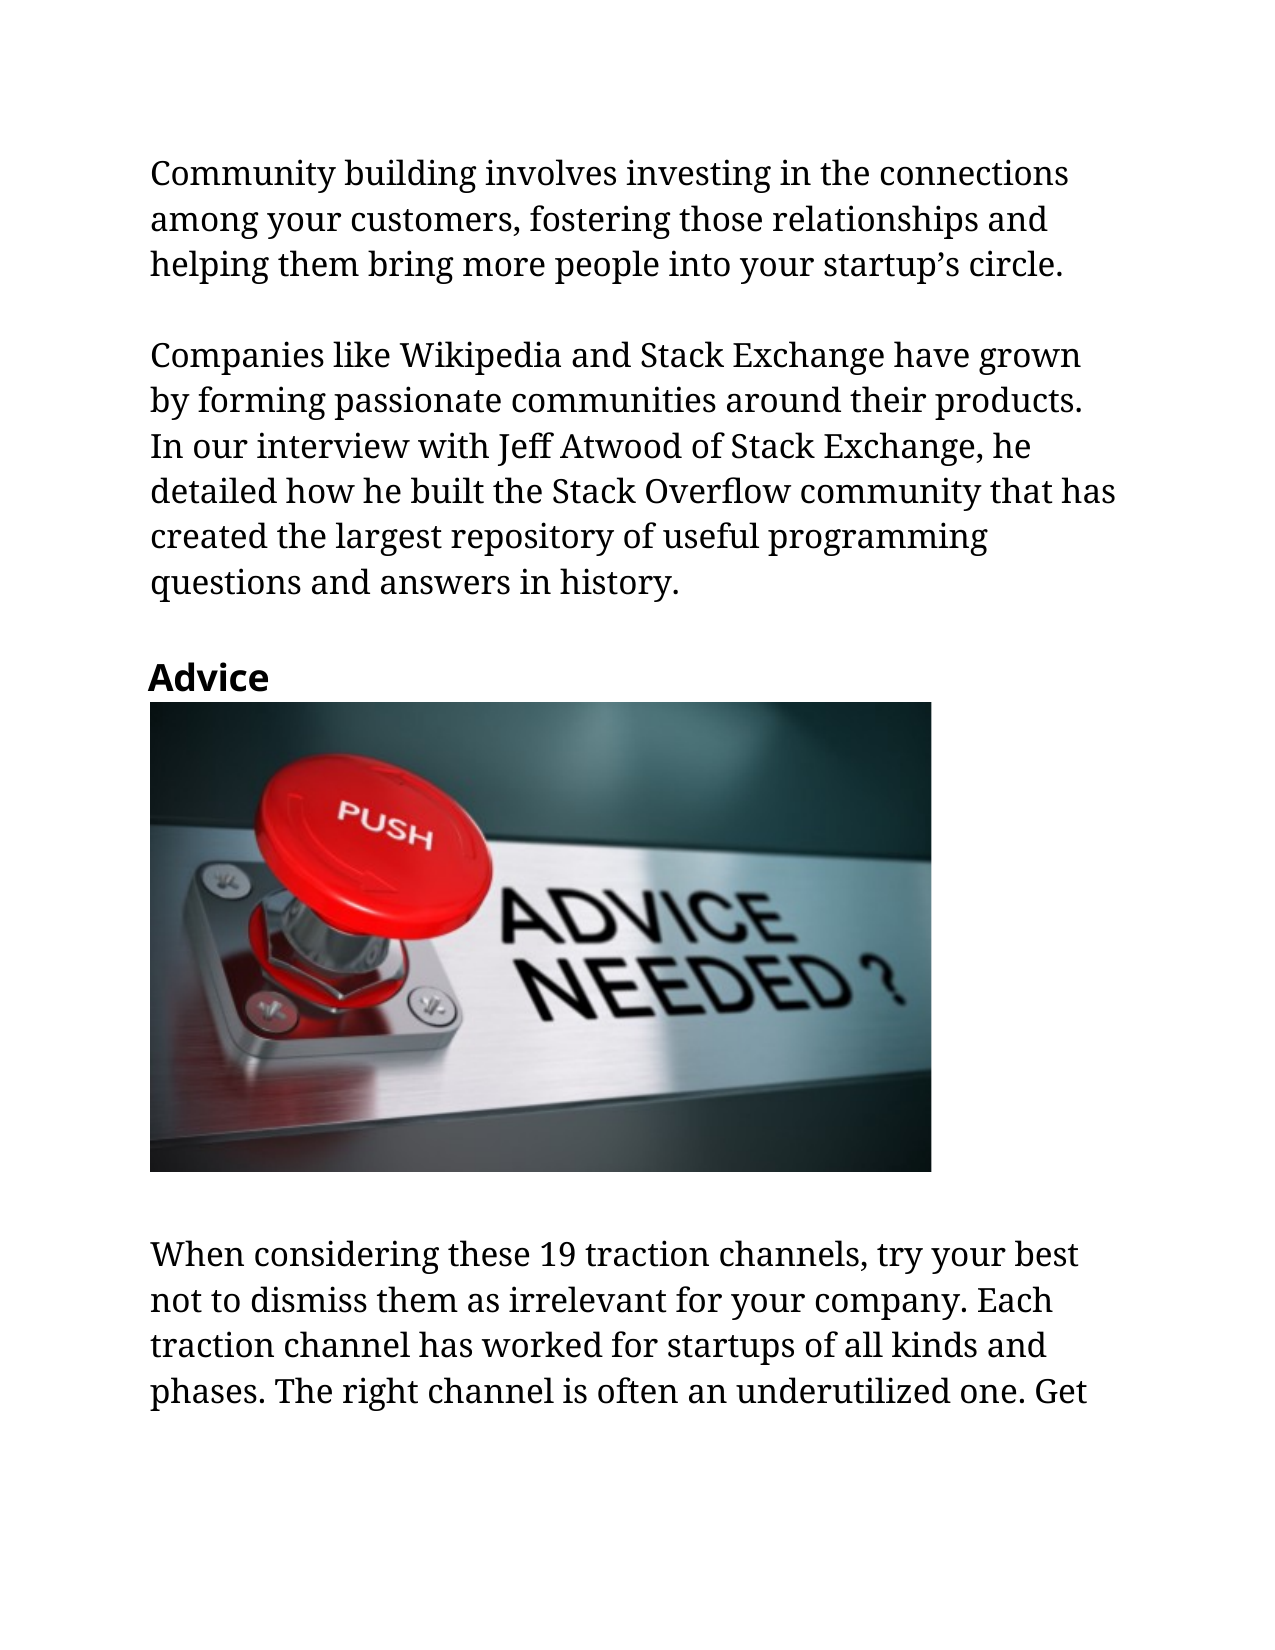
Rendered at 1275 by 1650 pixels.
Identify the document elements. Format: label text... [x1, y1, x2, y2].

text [150, 1231, 1125, 1413]
picture [150, 702, 932, 1172]
text Advice [148, 651, 1125, 702]
text Companies like Wikipedia and Stack Exchange have grown by forming passionate communities around their products. In our interview with Jeff Atwood of Stack Exchange, he detailed how he built the Stack Overflow community that has created the largest repository of useful programming questions and answers in history. [150, 332, 1125, 604]
text Community building involves investing in the connections among your customers, fostering those relationships and helping them bring more people into your startup’s circle. [150, 150, 1125, 286]
